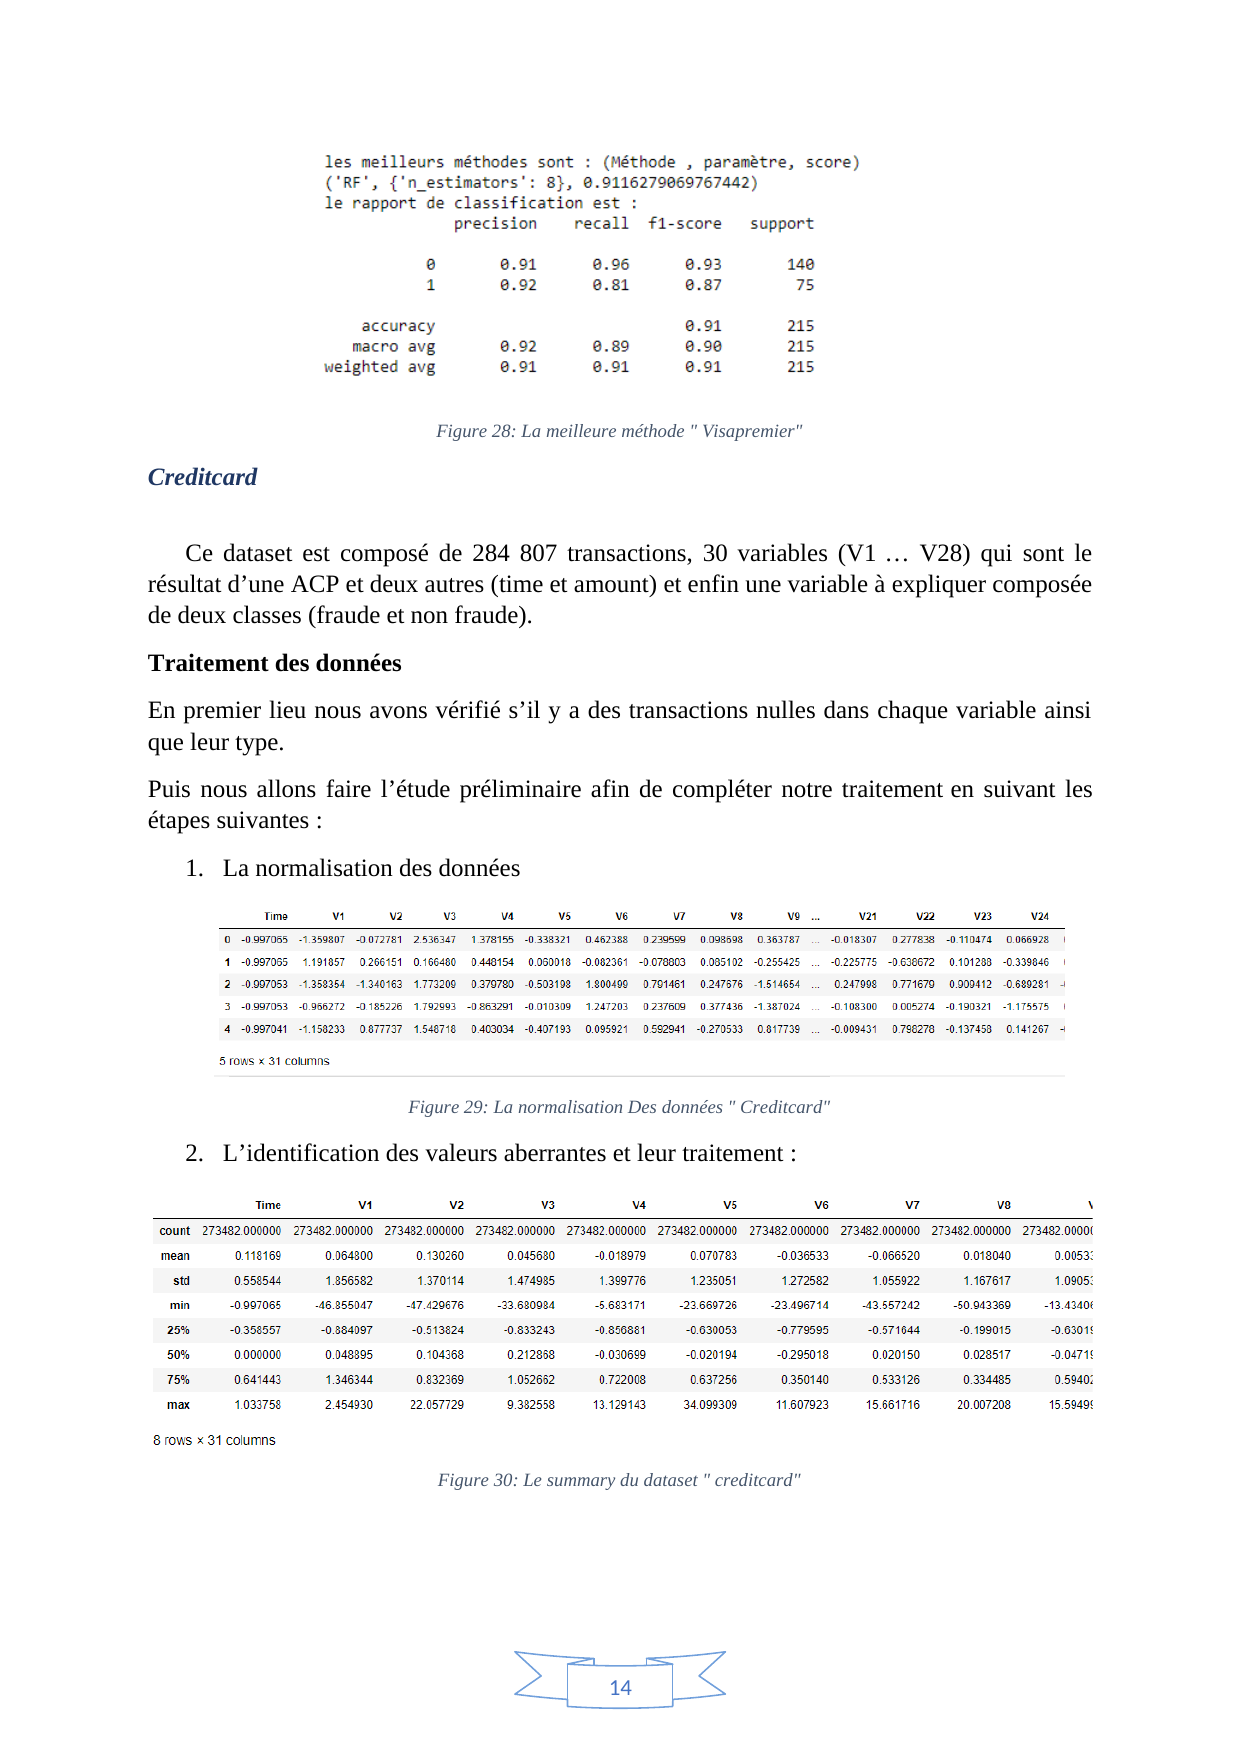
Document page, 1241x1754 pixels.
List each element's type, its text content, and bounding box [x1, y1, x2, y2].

list L’identification des valeurs aberrantes et leur traitement : [185, 1138, 1093, 1167]
text Figure 29: La normalisation Des données " Creditcard" [148, 1096, 1093, 1117]
list La normalisation des données [185, 853, 1093, 882]
text Puis nous allons faire l’étude préliminaire afin de compléter notre traitement en suivant les étapes suivantes : [148, 774, 1093, 834]
text Ce dataset est composé de 284 807 transactions, 30 variables (V1 … V28) qui sont le résultat d’une ACP et deux autres (time et amount) et enfin une variable à expliquer composée de deux classes (fraude et non fraude). [148, 538, 1093, 629]
picture [147, 1185, 1093, 1451]
picture [304, 147, 936, 401]
subtitle Creditcard [148, 462, 1093, 491]
text En premier lieu nous avons vérifié s’il y a des transactions nulles dans chaque variable ainsi que leur type. [148, 696, 1093, 755]
text Figure 28: La meilleure méthode " Visapremier" [148, 419, 1093, 441]
text Traitement des données [148, 648, 1093, 677]
picture [212, 900, 1065, 1077]
text Figure 30: Le summary du dataset " creditcard" [148, 1469, 1093, 1491]
